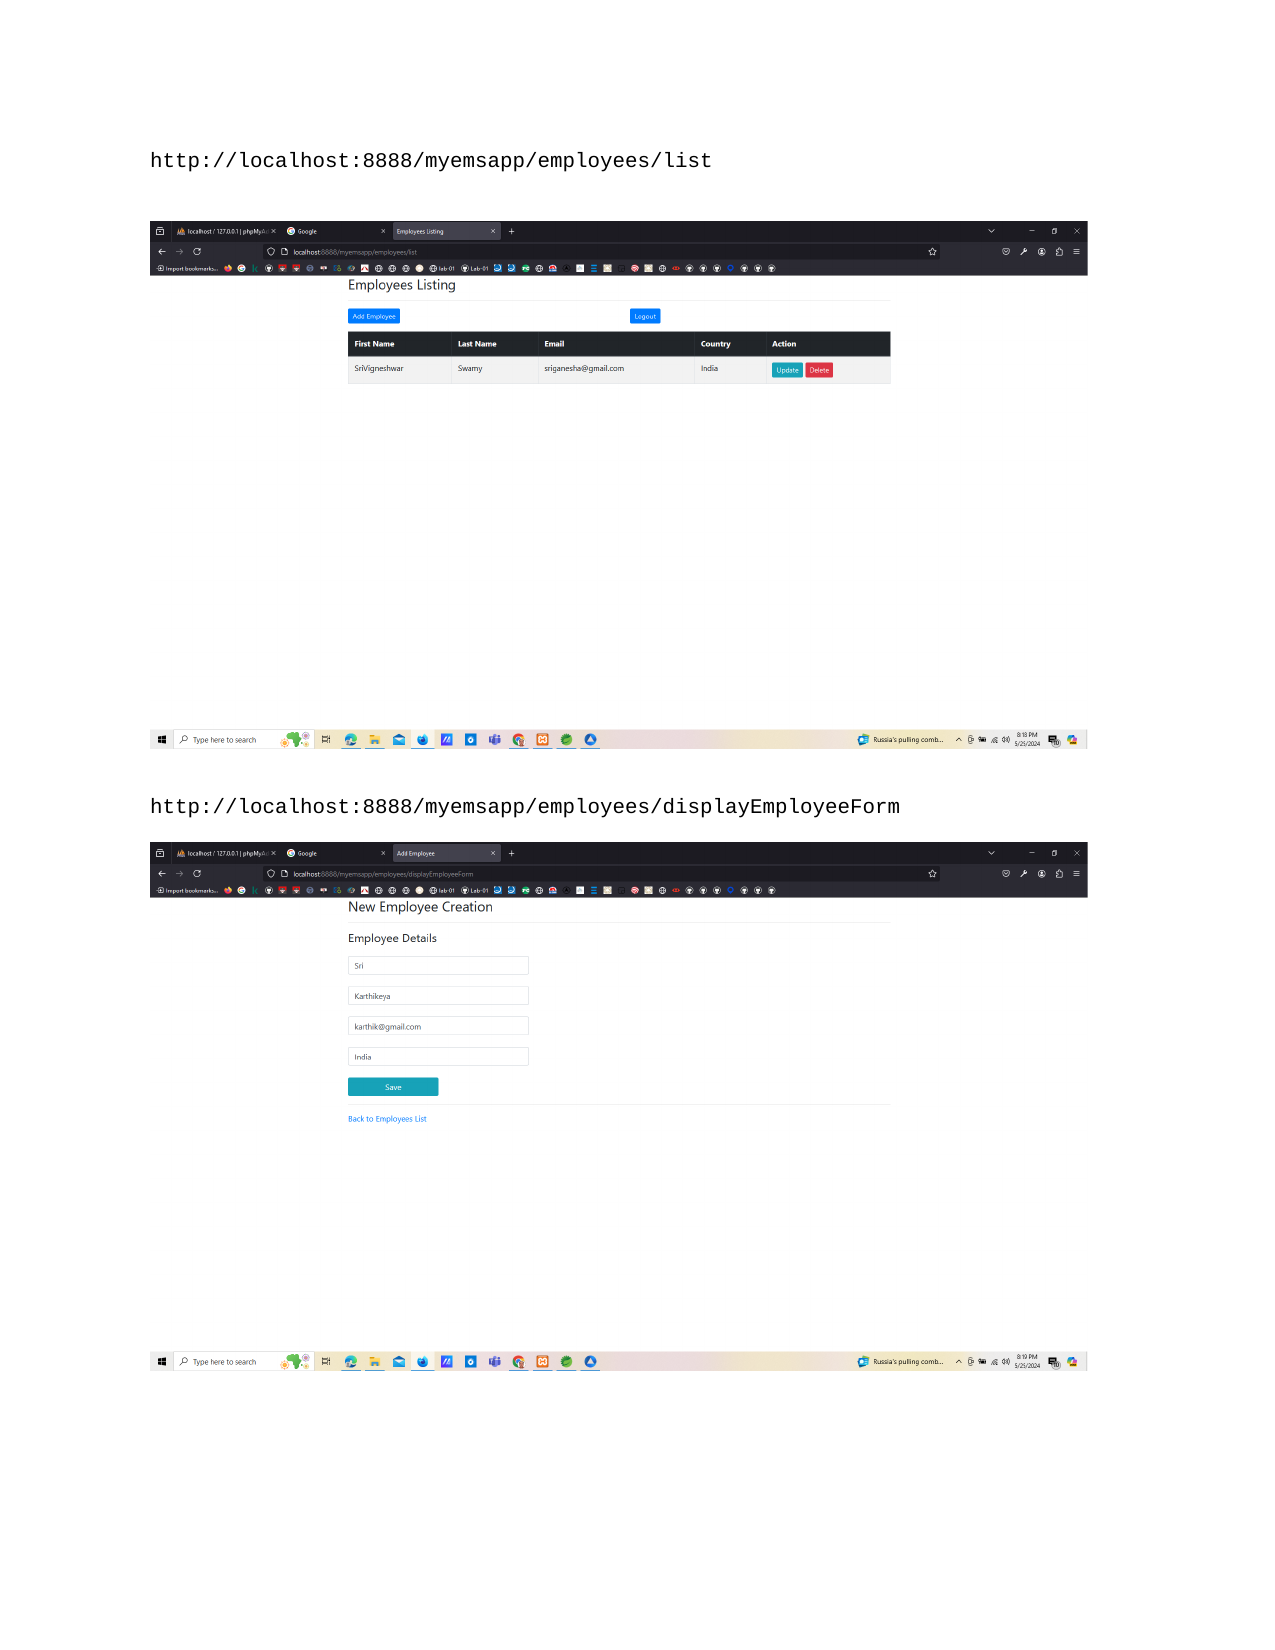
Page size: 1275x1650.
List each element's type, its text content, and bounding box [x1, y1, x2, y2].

picture [150, 221, 1088, 749]
picture [150, 842, 1088, 1371]
text http://localhost:8888/myemsapp/employees/displayEmployeeForm [150, 796, 1125, 819]
text http://localhost:8888/myemsapp/employees/list [150, 150, 1125, 174]
